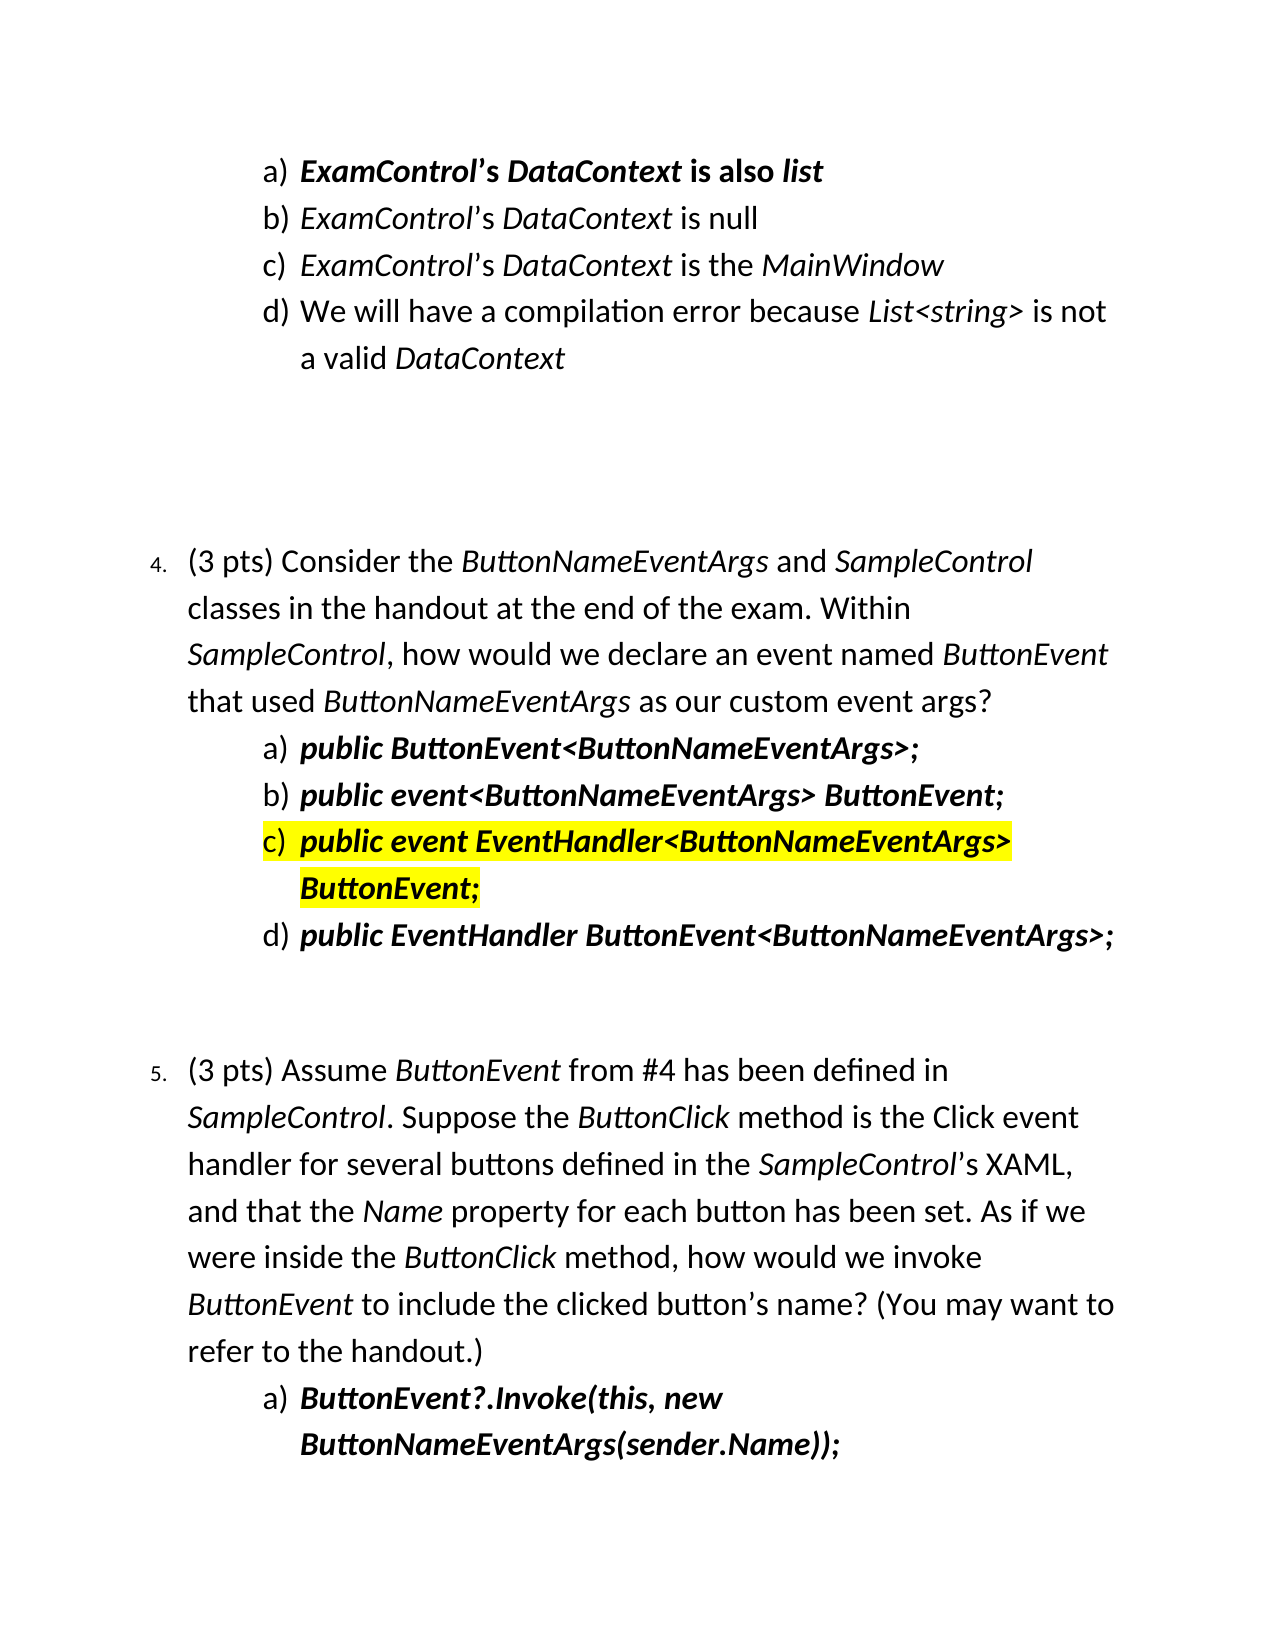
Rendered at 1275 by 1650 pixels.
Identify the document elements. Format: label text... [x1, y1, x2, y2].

list (3 pts) Consider the ButtonNameEventArgs and SampleControl classes in the handout at the end of the exam. Within SampleControl, how would we declare an event named ButtonEvent that used ButtonNameEventArgs as our custom event args? [150, 540, 1125, 721]
list ExamControl’s DataContext is also list [262, 150, 1125, 191]
list public event<ButtonNameEventArgs> ButtonEvent; [262, 774, 1125, 814]
list ExamControl’s DataContext is the MainWindow [262, 243, 1125, 284]
list We will have a compilation error because List<string> is not a valid DataContext [262, 290, 1125, 378]
list public EventHandler ButtonEvent<ButtonNameEventArgs>; [262, 914, 1125, 955]
list ExamControl’s DataContext is null [262, 197, 1125, 237]
list (3 pts) Assume ButtonEvent from #4 has been defined in SampleControl. Suppose the ButtonClick method is the Click event handler for several buttons defined in the SampleControl’s XAML, and that the Name property for each button has been set. As if we were inside the ButtonClick method, how would we invoke ButtonEvent to include the clicked button’s name? (You may want to refer to the handout.) [150, 1049, 1125, 1371]
list ButtonEvent?.Invoke(this, new ButtonNameEventArgs(sender.Name)); [262, 1377, 1125, 1464]
list public event EventHandler<ButtonNameEventArgs> ButtonEvent; [262, 821, 1125, 908]
list public ButtonEvent<ButtonNameEventArgs>; [262, 727, 1125, 768]
